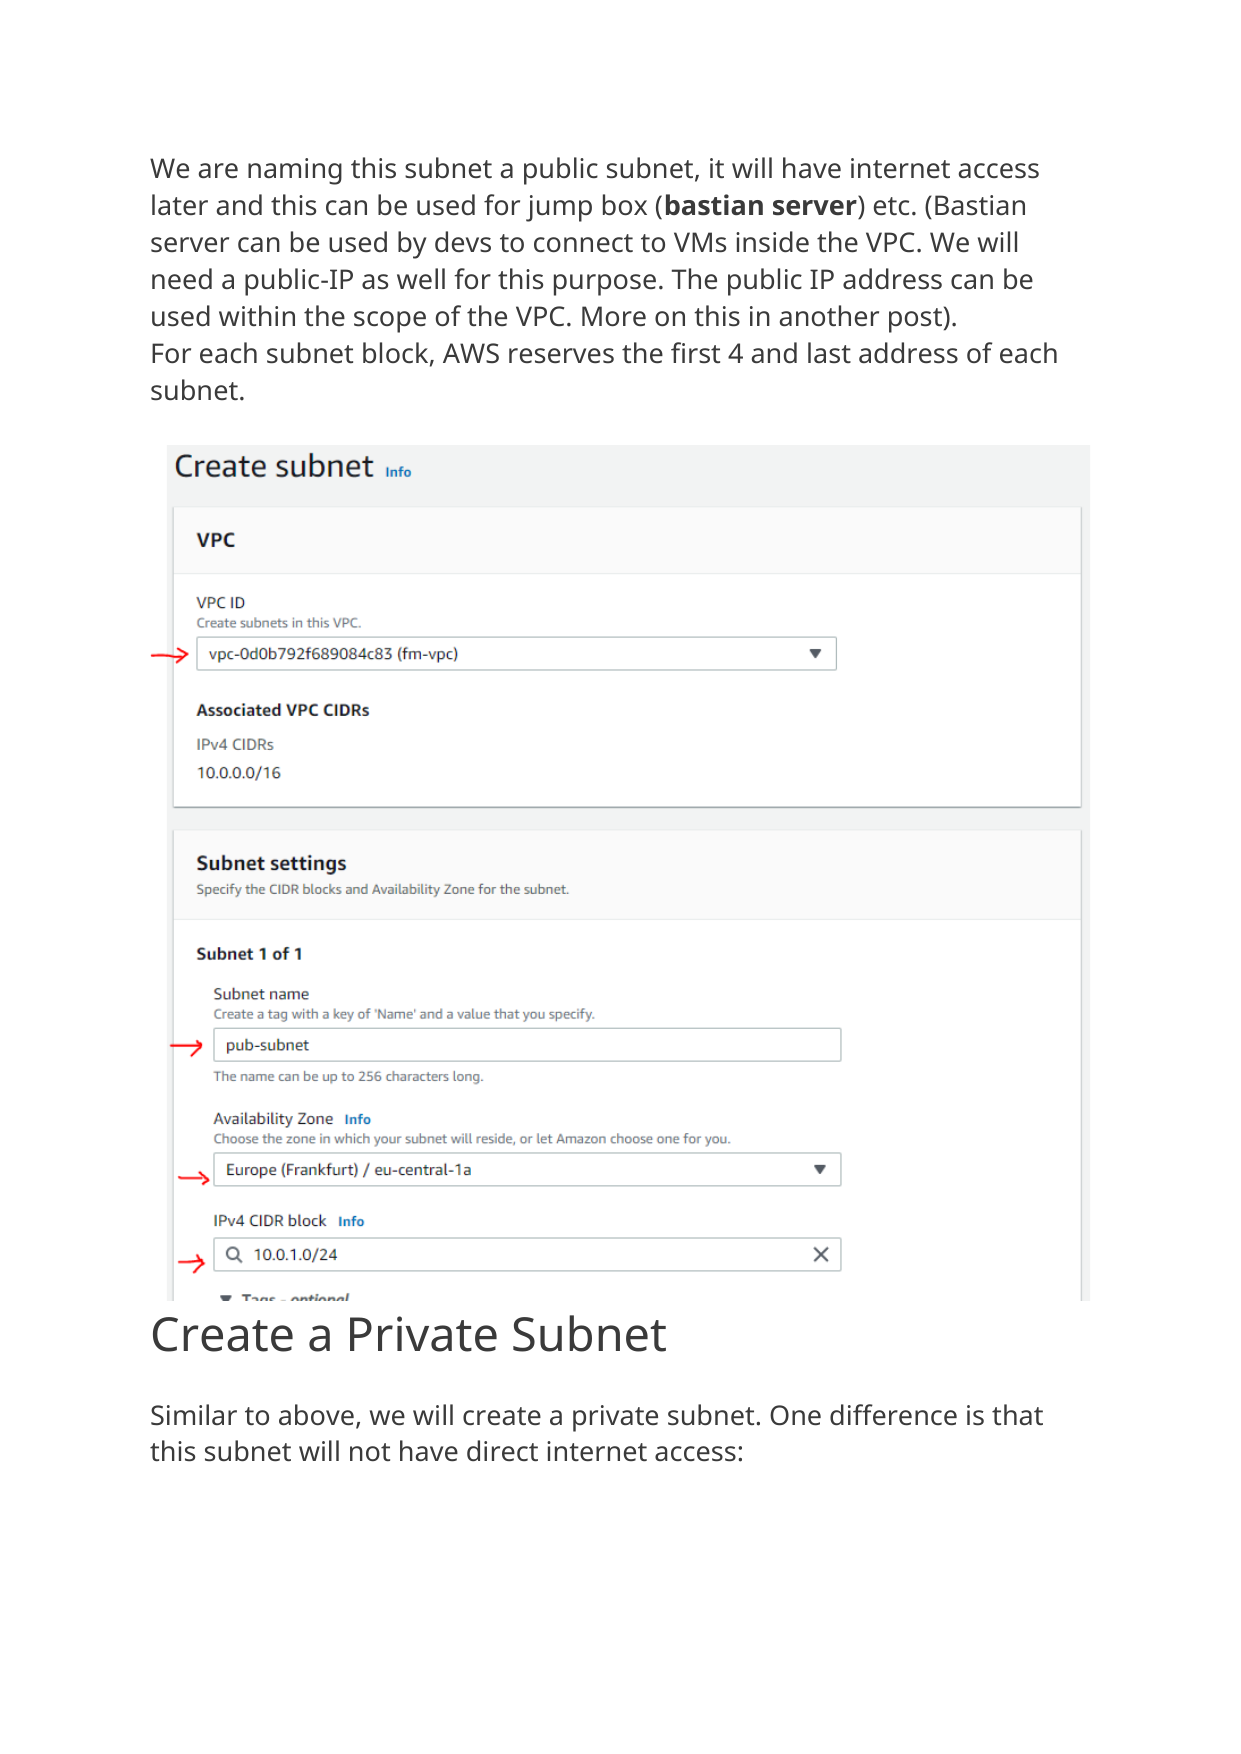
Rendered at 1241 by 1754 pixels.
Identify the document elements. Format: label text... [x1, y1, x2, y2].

text For each subnet block, AWS reserves the first 4 and last address of each subnet. [150, 334, 1090, 408]
text Create a Private Subnet [150, 1301, 1090, 1365]
picture [150, 445, 1091, 1301]
text Similar to above, we will create a private subnet. One difference is that this subnet will not have direct internet access: [150, 1396, 1090, 1470]
text We are naming this subnet a public subnet, it will have internet access later and this can be used for jump box (bastian server) etc. (Bastian server can be used by devs to connect to VMs inside the VPC. We will need a public-IP as well for this purpose. The public IP address can be used within the scope of the VPC. More on this in another post). [150, 150, 1090, 334]
